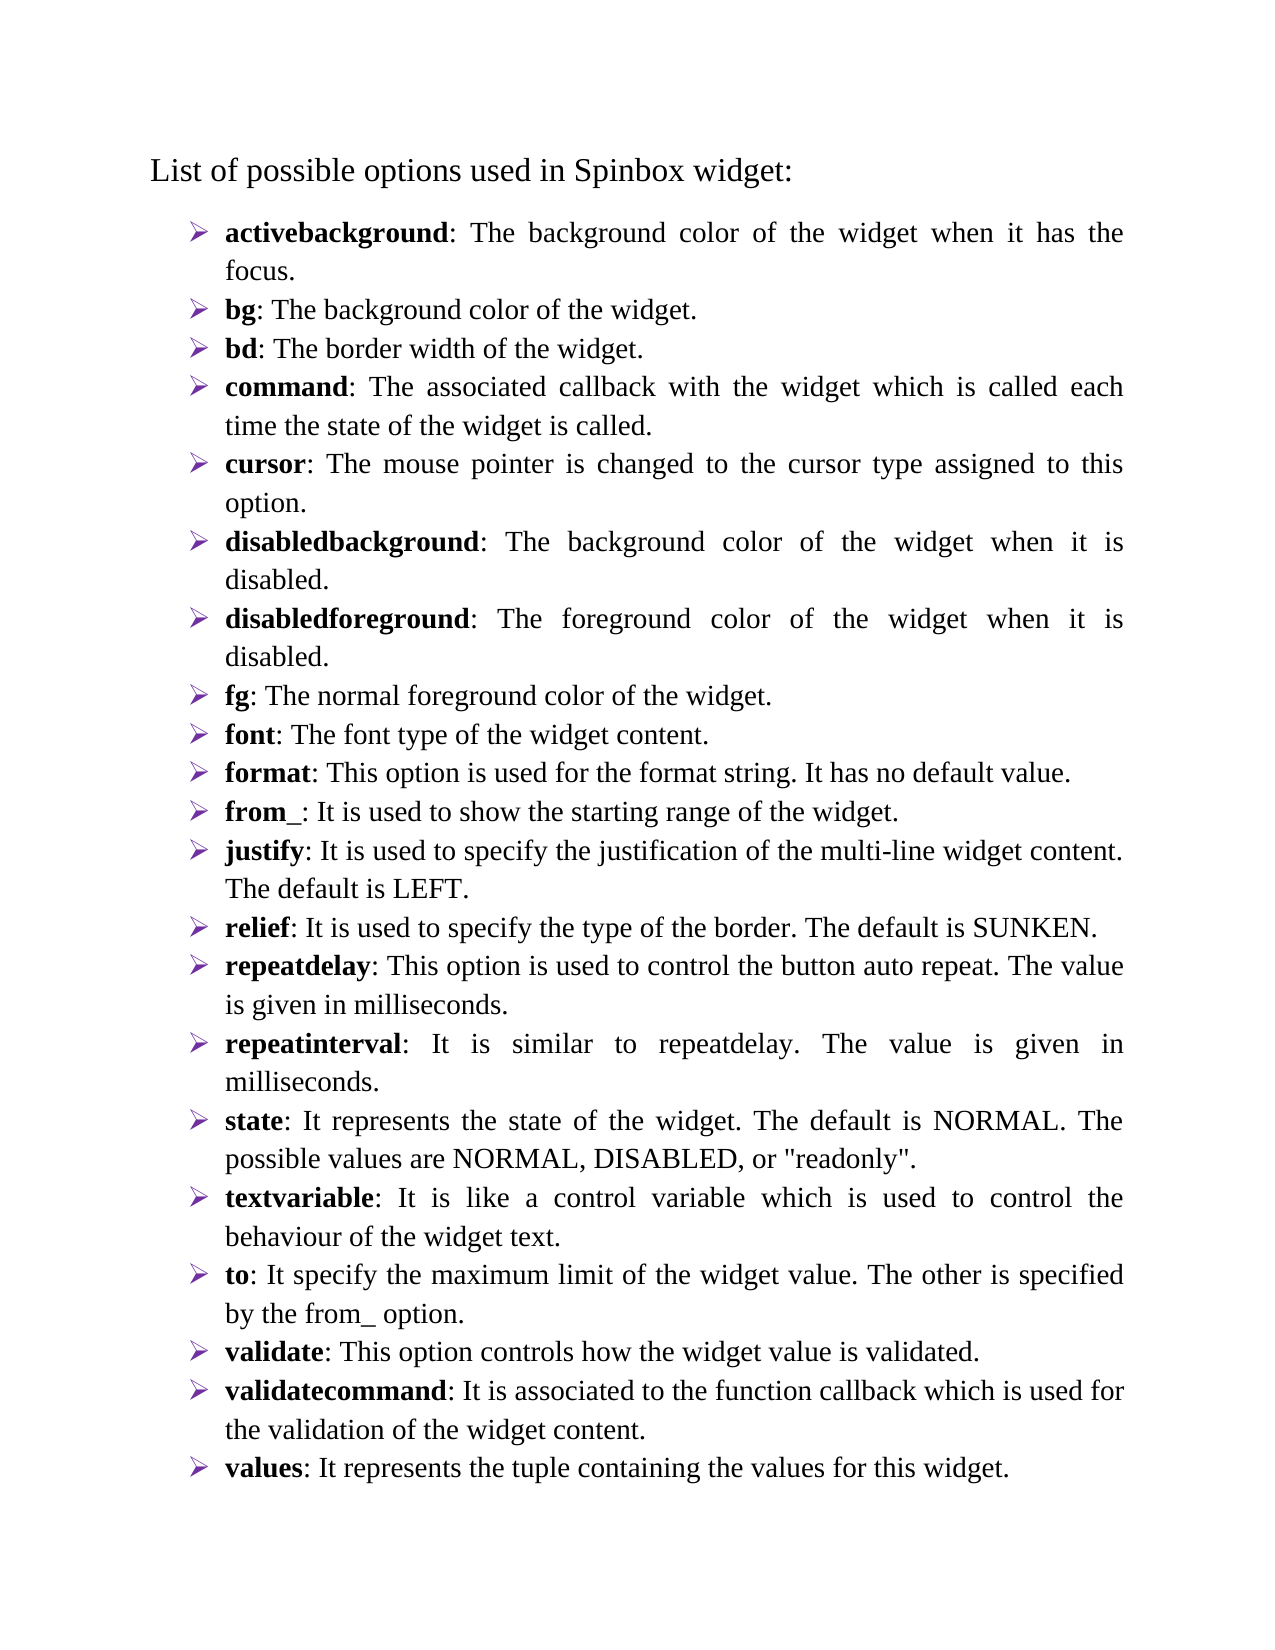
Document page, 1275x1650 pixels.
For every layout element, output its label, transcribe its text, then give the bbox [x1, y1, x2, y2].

text List of possible options used in Spinbox widget: [150, 150, 1125, 188]
list format: This option is used for the format string. It has no default value. [187, 755, 1125, 789]
list validate: This option controls how the widget value is validated. [187, 1334, 1125, 1368]
list from_: It is used to show the starting range of the widget. [187, 794, 1125, 828]
list cursor: The mouse pointer is changed to the cursor type assigned to this option. [187, 447, 1125, 519]
list repeatinterval: It is similar to repeatdelay. The value is given in milliseconds. [187, 1026, 1125, 1098]
list repeatdelay: This option is used to control the button auto repeat. The value is given in milliseconds. [187, 948, 1125, 1021]
list disabledforeground: The foreground color of the widget when it is disabled. [187, 601, 1125, 673]
list font: The font type of the widget content. [187, 717, 1125, 750]
list disabledbackground: The background color of the widget when it is disabled. [187, 524, 1125, 596]
list validatecommand: It is associated to the function callback which is used for the validation of the widget content. [187, 1373, 1125, 1445]
list justify: It is used to specify the justification of the multi-line widget content. The default is LEFT. [187, 833, 1125, 905]
list values: It represents the tuple containing the values for this widget. [187, 1450, 1125, 1484]
list bd: The border width of the widget. [187, 331, 1125, 364]
list fg: The normal foreground color of the widget. [187, 678, 1125, 712]
list state: It represents the state of the widget. The default is NORMAL. The possible values are NORMAL, DISABLED, or "readonly". [187, 1103, 1125, 1175]
list activebackground: The background color of the widget when it has the focus. [187, 215, 1125, 287]
list command: The associated callback with the widget which is called each time the state of the widget is called. [187, 369, 1125, 442]
list textvariable: It is like a control variable which is used to control the behaviour of the widget text. [187, 1180, 1125, 1252]
list relief: It is used to specify the type of the border. The default is SUNKEN. [187, 910, 1125, 943]
list bg: The background color of the widget. [187, 292, 1125, 326]
list to: It specify the maximum limit of the widget value. The other is specified by the from_ option. [187, 1257, 1125, 1329]
